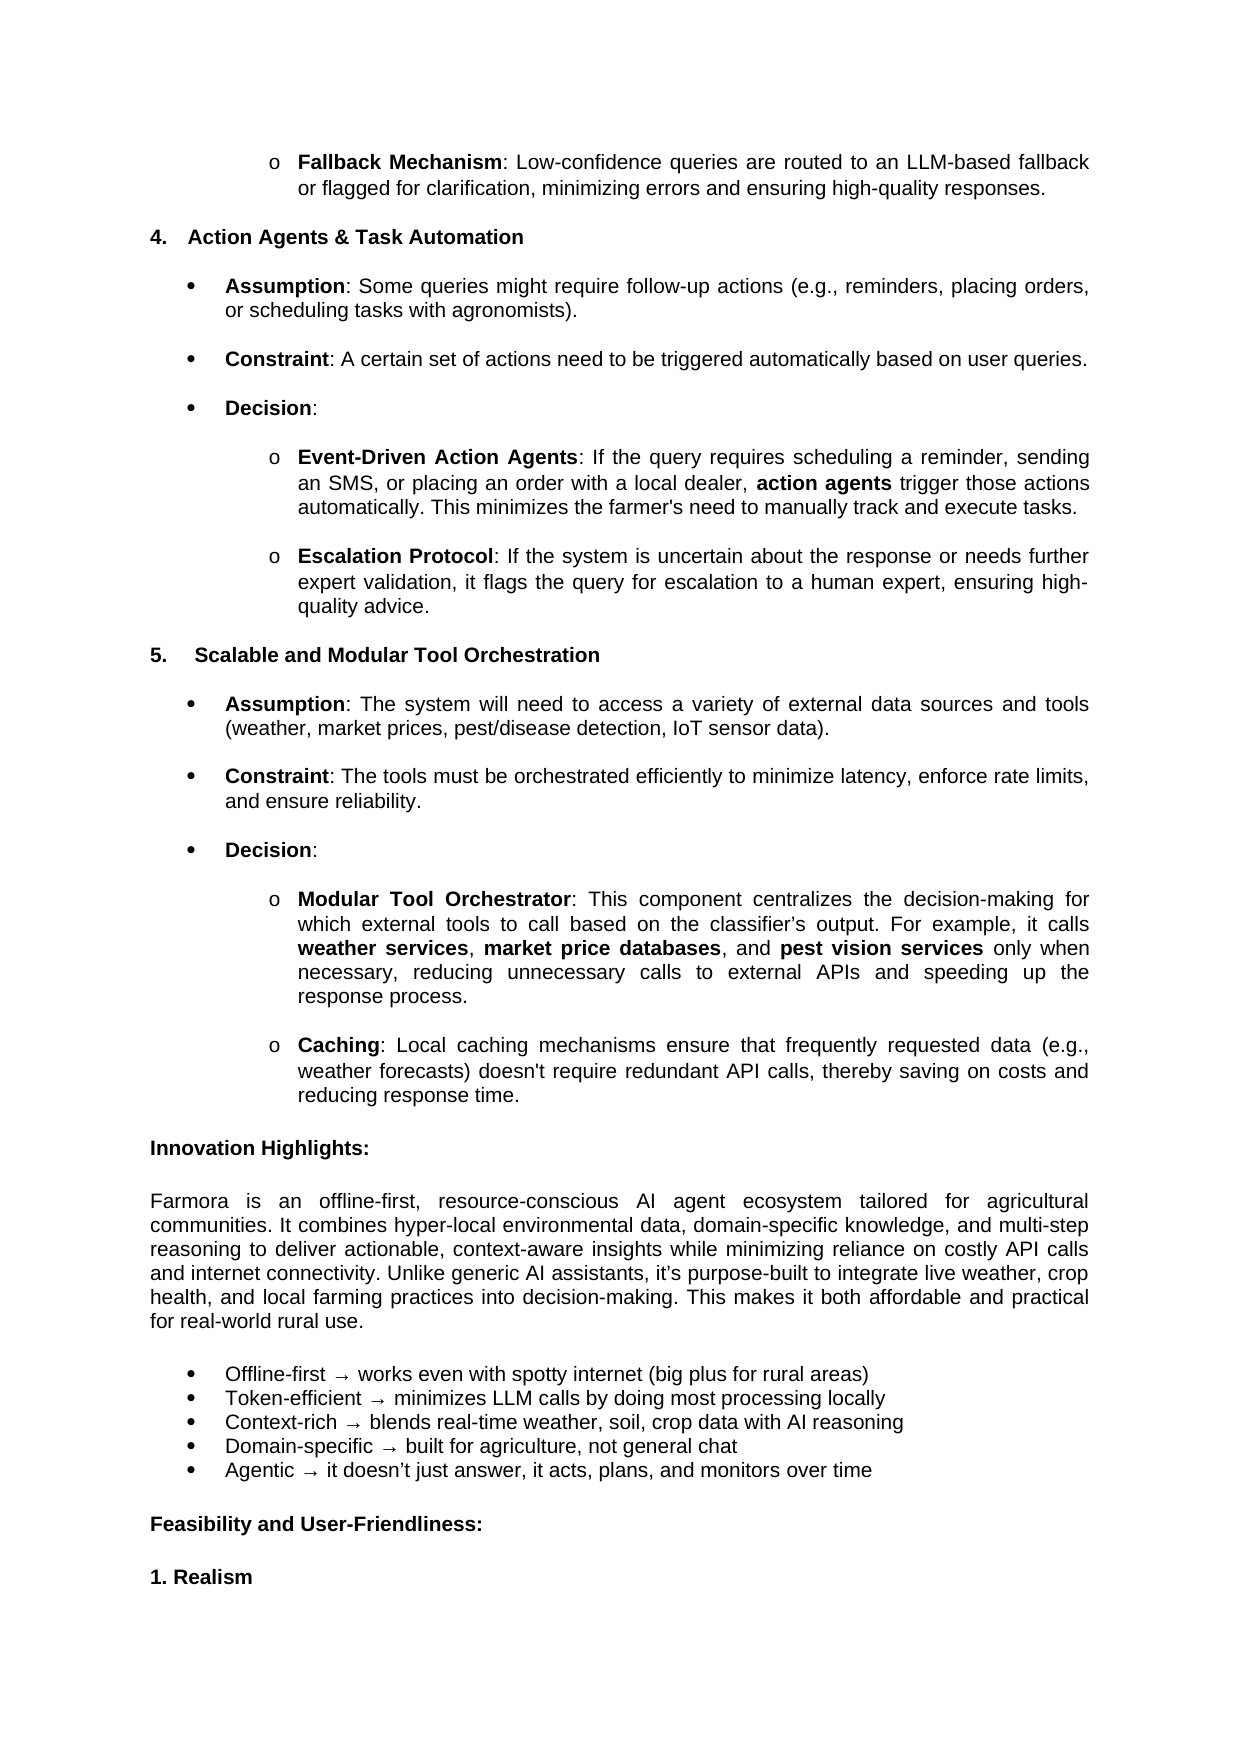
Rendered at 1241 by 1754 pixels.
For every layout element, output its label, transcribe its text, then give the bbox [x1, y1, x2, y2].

list Agentic → it doesn’t just answer, it acts, plans, and monitors over time [187, 1458, 1090, 1482]
list Context-rich → blends real-time weather, soil, crop data with AI reasoning [187, 1410, 1090, 1434]
text 5. Scalable and Modular Tool Orchestration [150, 642, 1090, 666]
text Feasibility and User-Friendliness: [150, 1512, 1090, 1536]
list Decision: [187, 396, 1090, 420]
list Modular Tool Orchestrator: This component centralizes the decision-making for which external tools to call based on the classifier’s output. For example, it calls weather services, market price databases, and pest vision services only when necessary, reducing unnecessary calls to external APIs and speeding up the response process. [268, 886, 1090, 1008]
text 1. Realism [150, 1565, 1090, 1589]
text Innovation Highlights: [150, 1136, 1090, 1160]
list Domain-specific → built for agriculture, not general chat [187, 1434, 1090, 1458]
list Assumption: The system will need to access a variety of external data sources and tools (weather, market prices, pest/disease detection, IoT sensor data). [187, 691, 1090, 739]
text Farmora is an offline-first, resource-conscious AI agent ecosystem tailored for agricultural communities. It combines hyper-local environmental data, domain-specific knowledge, and multi-step reasoning to deliver actionable, context-aware insights while minimizing reliance on costly API calls and internet connectivity. Unlike generic AI assistants, it’s purpose-built to integrate live weather, crop health, and local farming practices into decision-making. This makes it both affordable and practical for real-world rural use. [150, 1189, 1090, 1333]
list Decision: [187, 837, 1090, 861]
list Constraint: A certain set of actions need to be triggered automatically based on user queries. [187, 347, 1090, 371]
list Constraint: The tools must be orchestrated efficiently to minimize latency, enforce rate limits, and ensure reliability. [187, 764, 1090, 812]
list Offline-first → works even with spotty internet (big plus for rural areas) [187, 1362, 1090, 1386]
list Assumption: Some queries might require follow-up actions (e.g., reminders, placing orders, or scheduling tasks with agronomists). [187, 274, 1090, 322]
list Caching: Local caching mechanisms ensure that frequently requested data (e.g., weather forecasts) doesn't require redundant API calls, thereby saving on costs and reducing response time. [268, 1033, 1090, 1107]
list Escalation Protocol: If the system is uncertain about the response or needs further expert validation, it flags the query for escalation to a human expert, ensuring high-quality advice. [268, 544, 1090, 617]
list Fallback Mechanism: Low-confidence queries are routed to an LLM-based fallback or flagged for clarification, minimizing errors and ensuring high-quality responses. [268, 150, 1090, 200]
list Token-efficient → minimizes LLM calls by doing most processing locally [187, 1386, 1090, 1410]
text 4. Action Agents & Task Automation [150, 225, 1090, 249]
